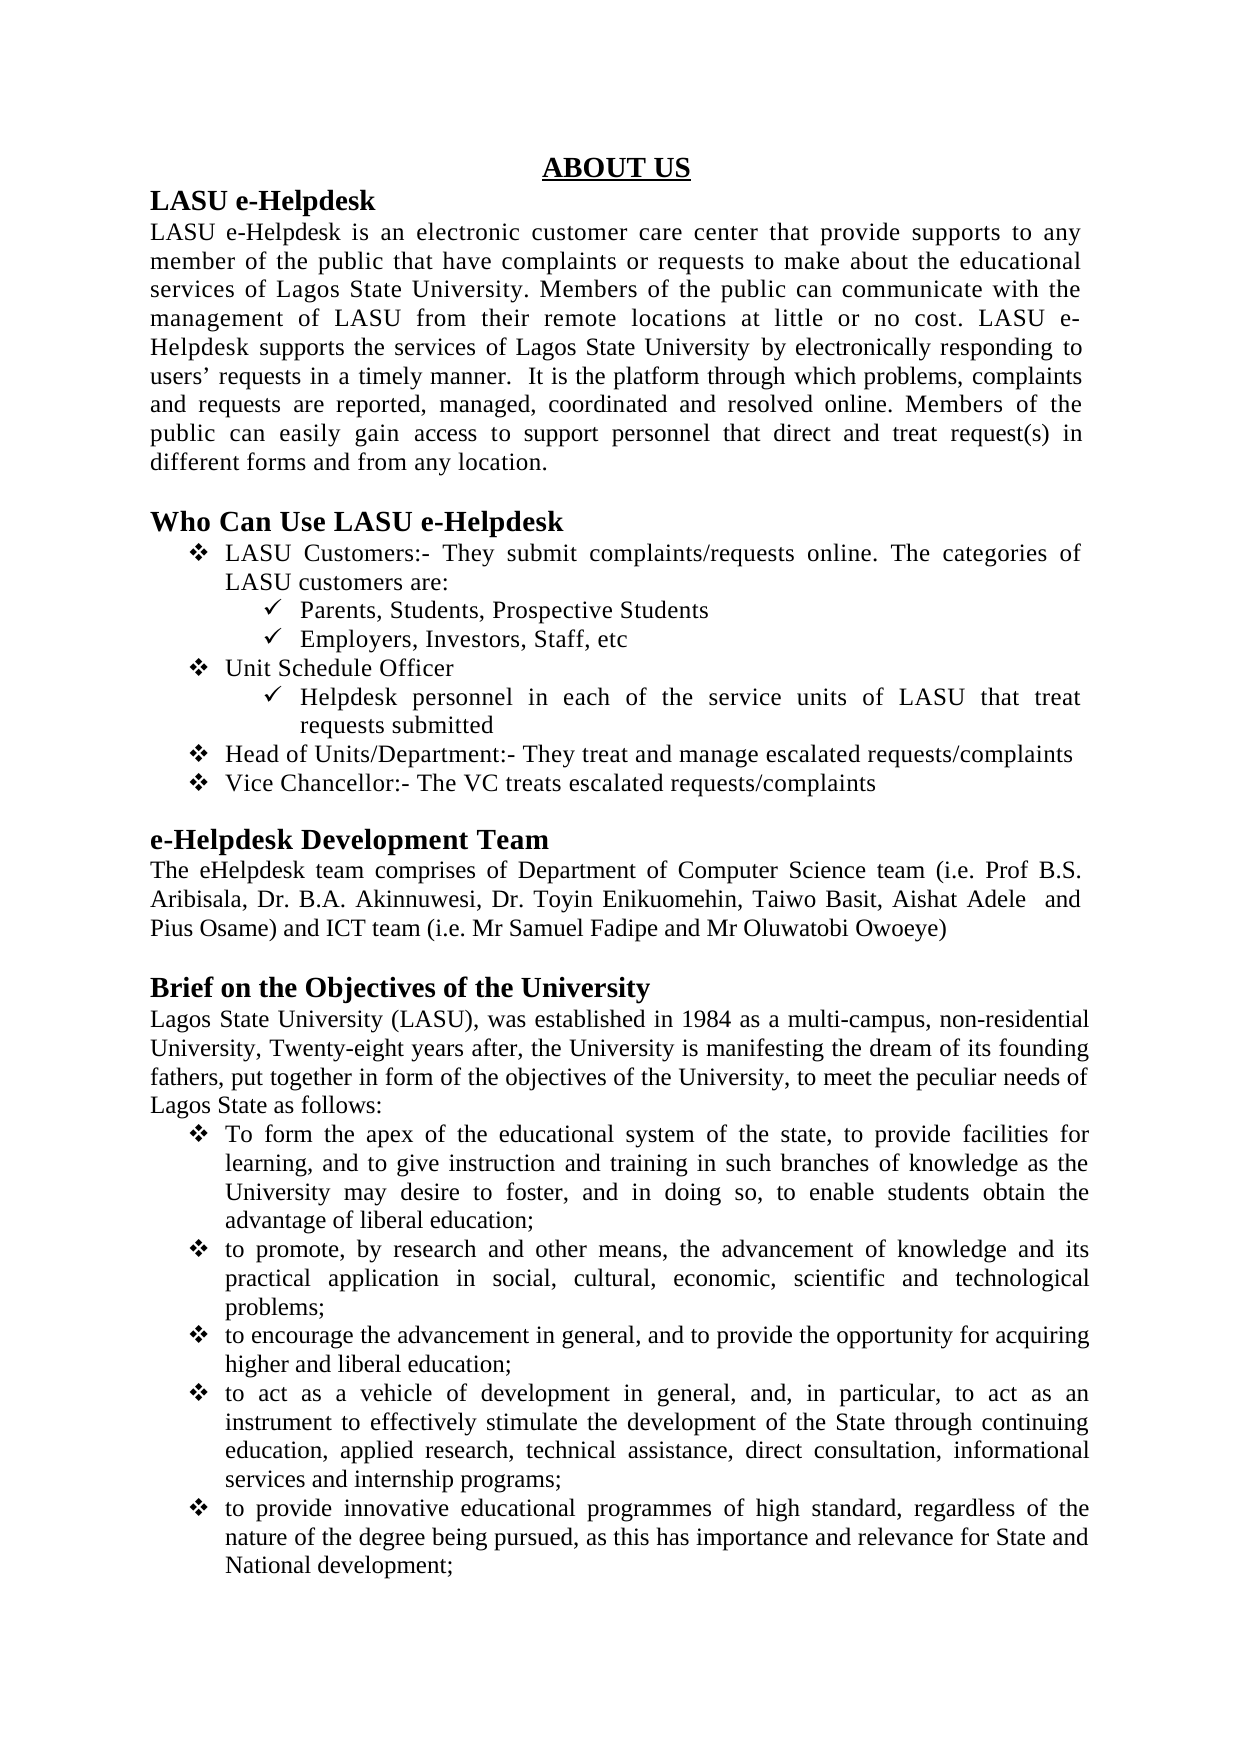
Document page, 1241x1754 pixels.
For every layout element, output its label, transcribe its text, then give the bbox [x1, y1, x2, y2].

list Parents, Students, Prospective Students [262, 596, 1083, 624]
text LASU e-Helpdesk is an electronic customer care center that provide supports to any member of the public that have complaints or requests to make about the educational services of Lagos State University. Members of the public can communicate with the management of LASU from their remote locations at little or no cost. LASU e-Helpdesk supports the services of Lagos State University by electronically responding to users’ requests in a timely manner. It is the platform through which problems, complaints and requests are reported, managed, coordinated and resolved online. Members of the public can easily gain access to support personnel that direct and treat request(s) in different forms and from any location. [150, 217, 1083, 476]
text e-Helpdesk Development Team [150, 822, 1083, 856]
text Lagos State University (LASU), was established in 1984 as a multi-campus, non-residential University, Twenty-eight years after, the University is manifesting the dream of its founding fathers, put together in form of the objectives of the University, to meet the peculiar needs of Lagos State as follows: [150, 1004, 1090, 1119]
text LASU e-Helpdesk [150, 183, 1083, 217]
list to promote, by research and other means, the advancement of knowledge and its practical application in social, cultural, economic, scientific and technological problems; [187, 1234, 1090, 1320]
text ABOUT US [150, 150, 1083, 183]
list to act as a vehicle of development in general, and, in particular, to act as an instrument to effectively stimulate the development of the State through continuing education, applied research, technical assistance, direct consultation, informational services and internship programs; [187, 1378, 1090, 1493]
list Unit Schedule Officer [187, 653, 1083, 682]
list to provide innovative educational programmes of high standard, regardless of the nature of the degree being pursued, as this has importance and relevance for State and National development; [187, 1493, 1090, 1579]
list To form the apex of the educational system of the state, to provide facilities for learning, and to give instruction and training in such branches of knowledge as the University may desire to foster, and in doing so, to enable students obtain the advantage of liberal education; [187, 1119, 1090, 1234]
text Who Can Use LASU e-Helpdesk [150, 504, 1083, 538]
list Vice Chancellor:- The VC treats escalated requests/complaints [187, 768, 1083, 797]
text Brief on the Objectives of the University [150, 971, 1090, 1004]
list Helpdesk personnel in each of the service units of LASU that treat requests submitted [262, 682, 1083, 739]
list LASU Customers:- They submit complaints/requests online. The categories of LASU customers are: [187, 538, 1083, 596]
text The eHelpdesk team comprises of Department of Computer Science team (i.e. Prof B.S. Aribisala, Dr. B.A. Akinnuwesi, Dr. Toyin Enikuomehin, Taiwo Basit, Aishat Adele and Pius Osame) and ICT team (i.e. Mr Samuel Fadipe and Mr Oluwatobi Owoeye) [150, 856, 1083, 942]
list to encourage the advancement in general, and to provide the opportunity for acquiring higher and liberal education; [187, 1320, 1090, 1378]
list Head of Units/Department:- They treat and manage escalated requests/complaints [187, 739, 1083, 768]
list Employers, Investors, Staff, etc [262, 624, 1083, 653]
